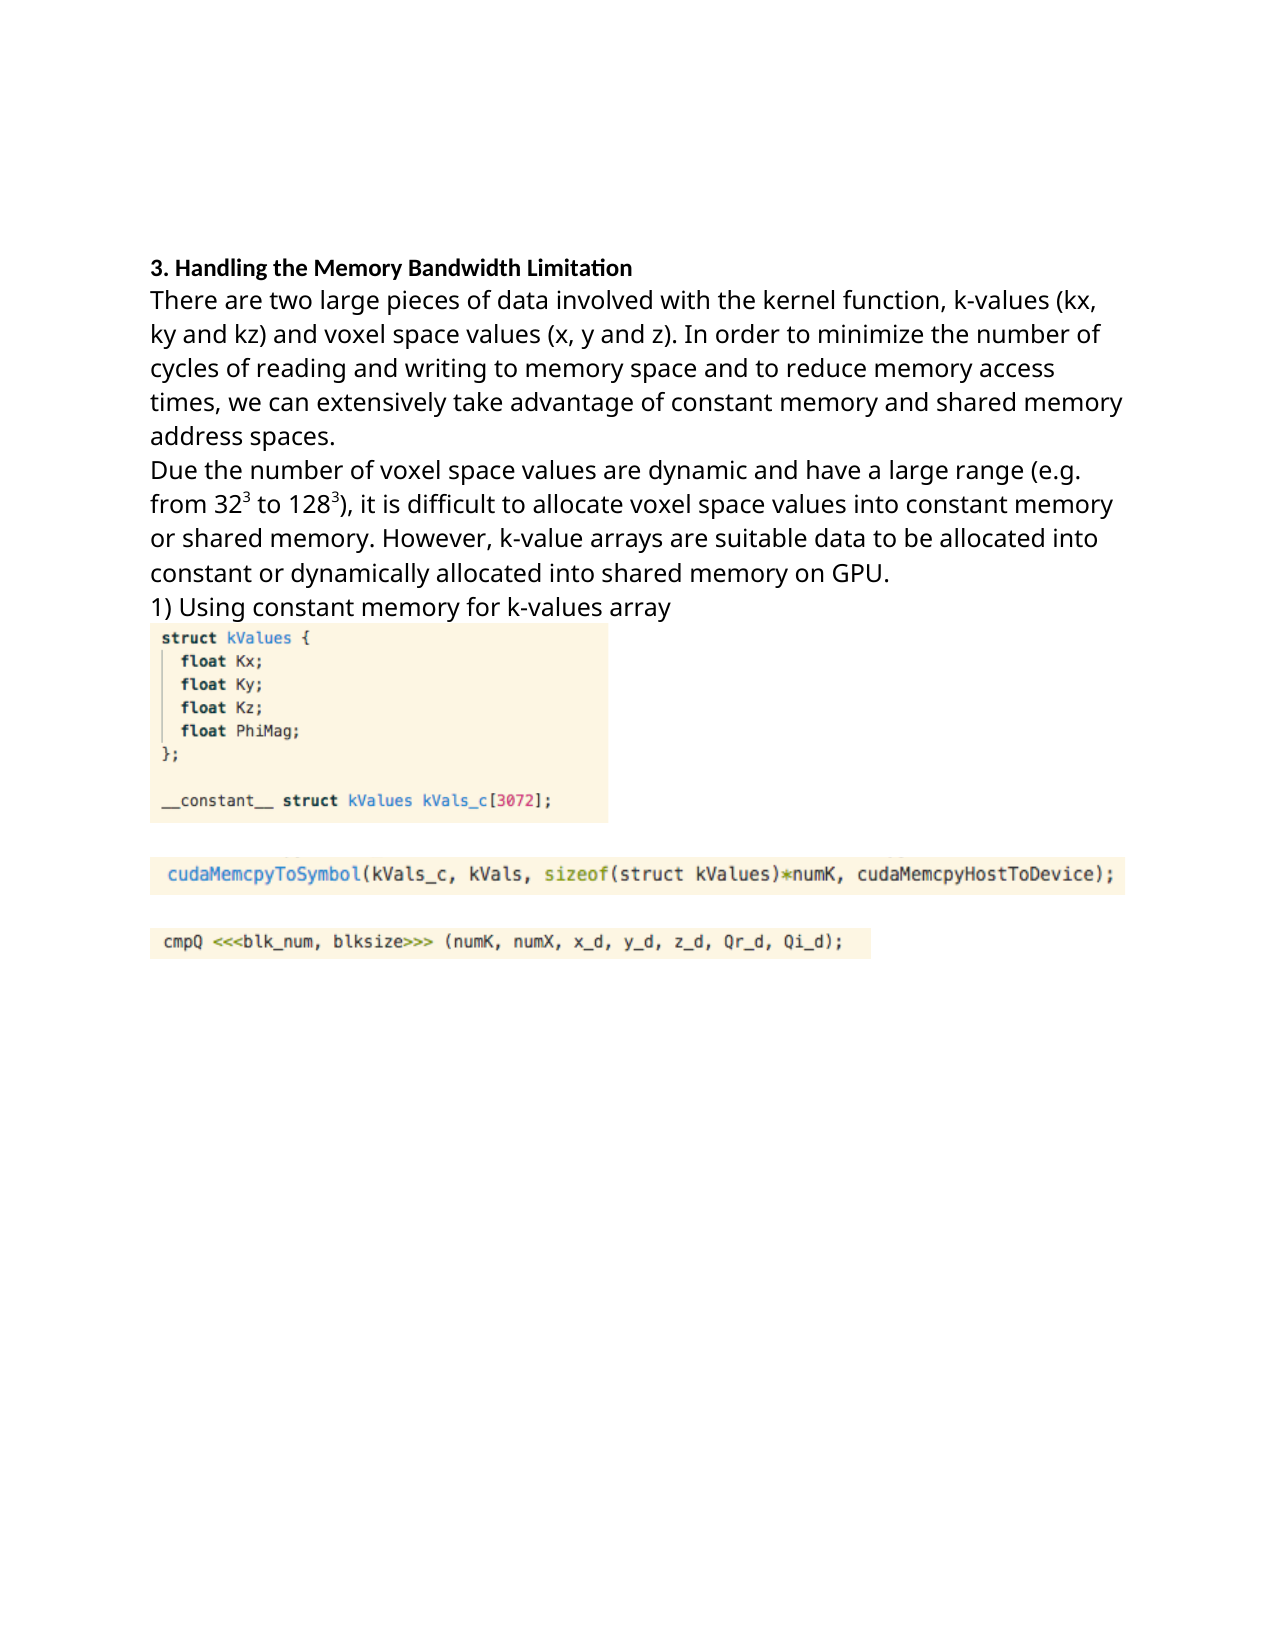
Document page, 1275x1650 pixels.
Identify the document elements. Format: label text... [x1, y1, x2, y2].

text Due the number of voxel space values are dynamic and have a large range (e.g. from 323 to 1283), it is difficult to allocate voxel space values into constant memory or shared memory. However, k-value arrays are suitable data to be allocated into constant or dynamically allocated into shared memory on GPU. [150, 453, 1125, 589]
picture [150, 623, 609, 823]
text 3. Handling the Memory Bandwidth Limitation [150, 252, 1125, 283]
picture [150, 928, 871, 959]
text 1) Using constant memory for k-values array [150, 589, 1125, 623]
text There are two large pieces of data involved with the kernel function, k-values (kx, ky and kz) and voxel space values (x, y and z). In order to minimize the number of cycles of reading and writing to memory space and to reduce memory access times, we can extensively take advantage of constant memory and shared memory address spaces. [150, 283, 1125, 453]
picture [150, 857, 1125, 895]
